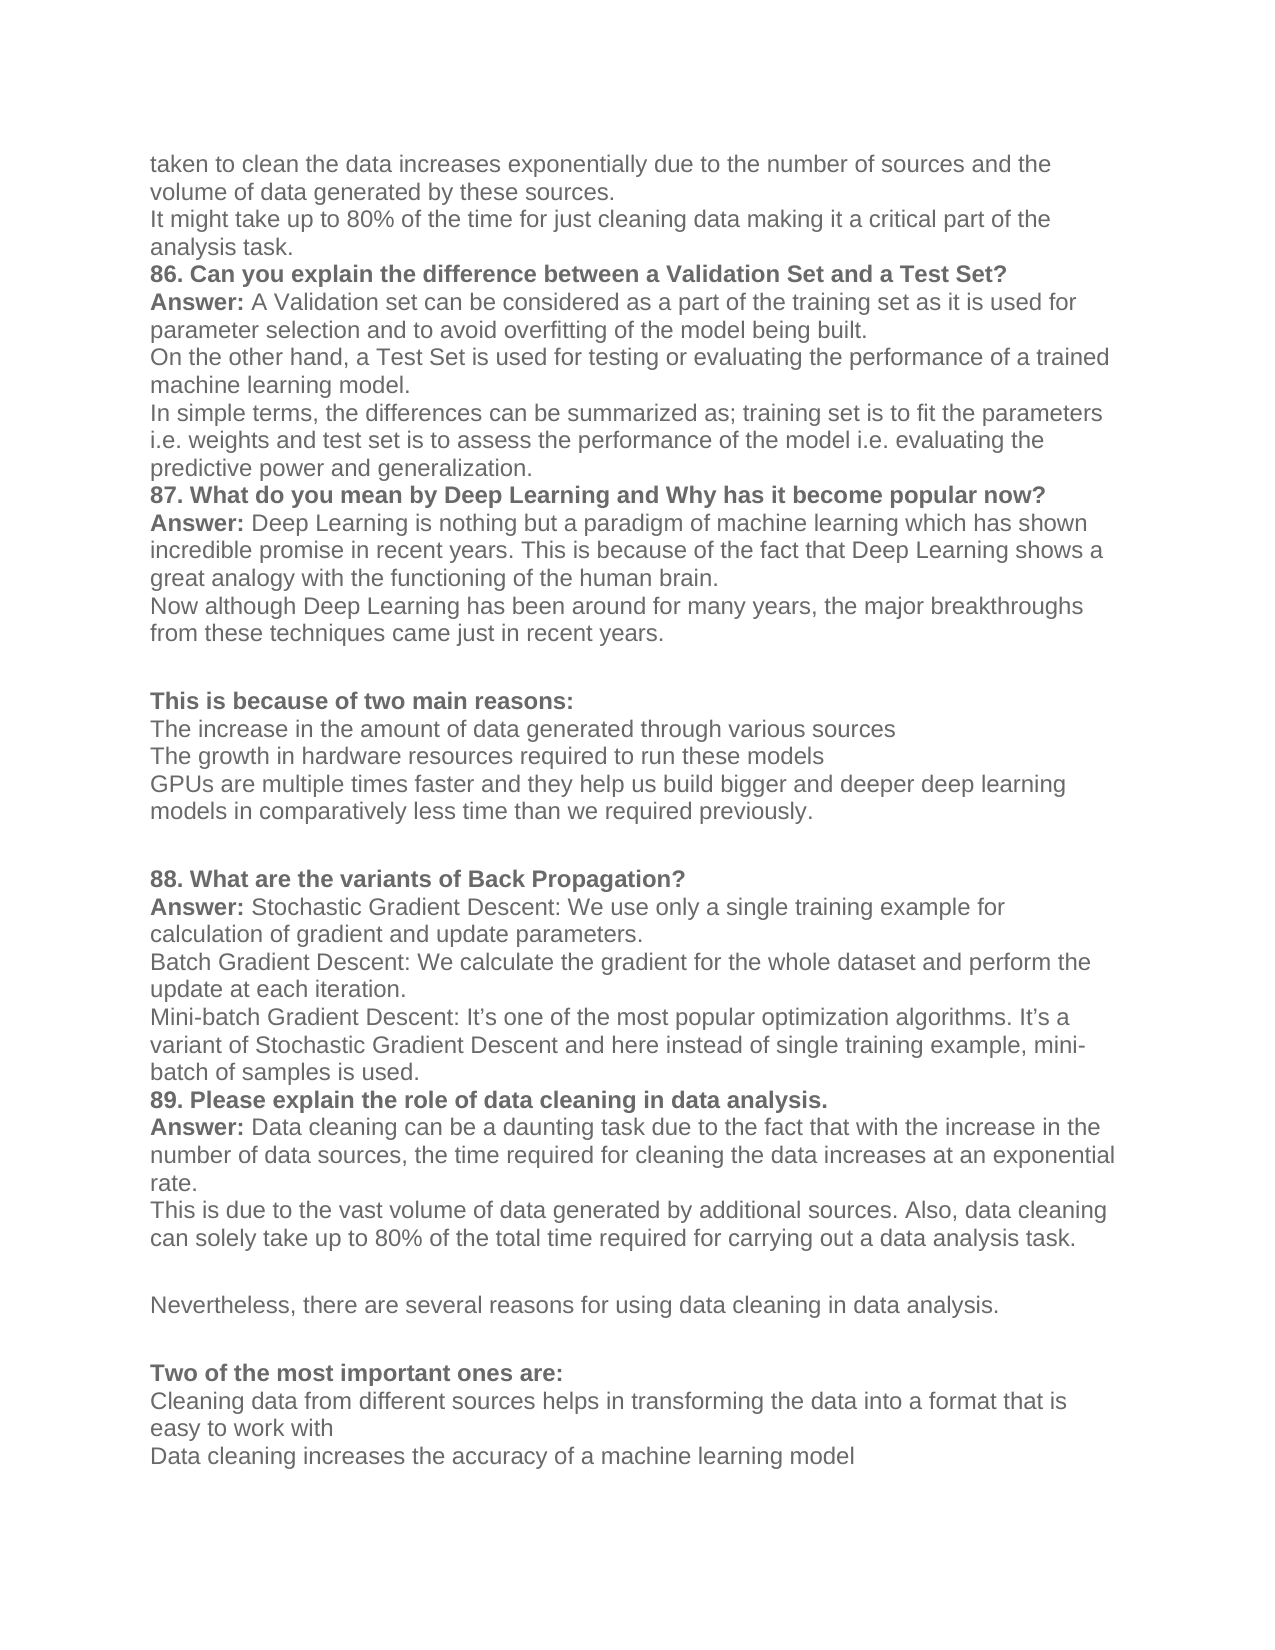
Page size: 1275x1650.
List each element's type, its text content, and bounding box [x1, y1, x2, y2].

text This is because of two main reasons: [150, 687, 1125, 714]
text 89. Please explain the role of data cleaning in data analysis. Answer: Data cleaning can be a daunting task due to the fact that with the increase in the number of data sources, the time required for cleaning the data increases at an exponential rate. [150, 1086, 1125, 1196]
text Now although Deep Learning has been around for many years, the major breakthroughs from these techniques came just in recent years. [150, 592, 1125, 647]
text Two of the most important ones are: [150, 1359, 1125, 1387]
text The increase in the amount of data generated through various sources The growth in hardware resources required to run these models GPUs are multiple times faster and they help us build bigger and deeper deep learning models in comparatively less time than we required previously. [150, 714, 1125, 825]
text Nevertheless, there are several reasons for using data cleaning in data analysis. [150, 1291, 1125, 1319]
text 86. Can you explain the difference between a Validation Set and a Test Set? Answer: A Validation set can be considered as a part of the training set as it is used for parameter selection and to avoid overfitting of the model being built. On the other hand, a Test Set is used for testing or evaluating the performance of a trained machine learning model. In simple terms, the differences can be summarized as; training set is to fit the parameters i.e. weights and test set is to assess the performance of the model i.e. evaluating the predictive power and generalization. [150, 260, 1125, 481]
text 88. What are the variants of Back Propagation? Answer: Stochastic Gradient Descent: We use only a single training example for calculation of gradient and update parameters. Batch Gradient Descent: We calculate the gradient for the whole dataset and perform the update at each iteration. Mini-batch Gradient Descent: It’s one of the most popular optimization algorithms. It’s a variant of Stochastic Gradient Descent and here instead of single training example, mini-batch of samples is used. [150, 865, 1125, 1086]
text 87. What do you mean by Deep Learning and Why has it become popular now? Answer: Deep Learning is nothing but a paradigm of machine learning which has shown incredible promise in recent years. This is because of the fact that Deep Learning shows a great analogy with the functioning of the human brain. [150, 481, 1125, 592]
text Cleaning data from different sources helps in transforming the data into a format that is easy to work with Data cleaning increases the accuracy of a machine learning model [150, 1387, 1125, 1469]
text This is due to the vast volume of data generated by additional sources. Also, data cleaning can solely take up to 80% of the total time required for carrying out a data analysis task. [150, 1196, 1125, 1251]
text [150, 150, 1125, 260]
